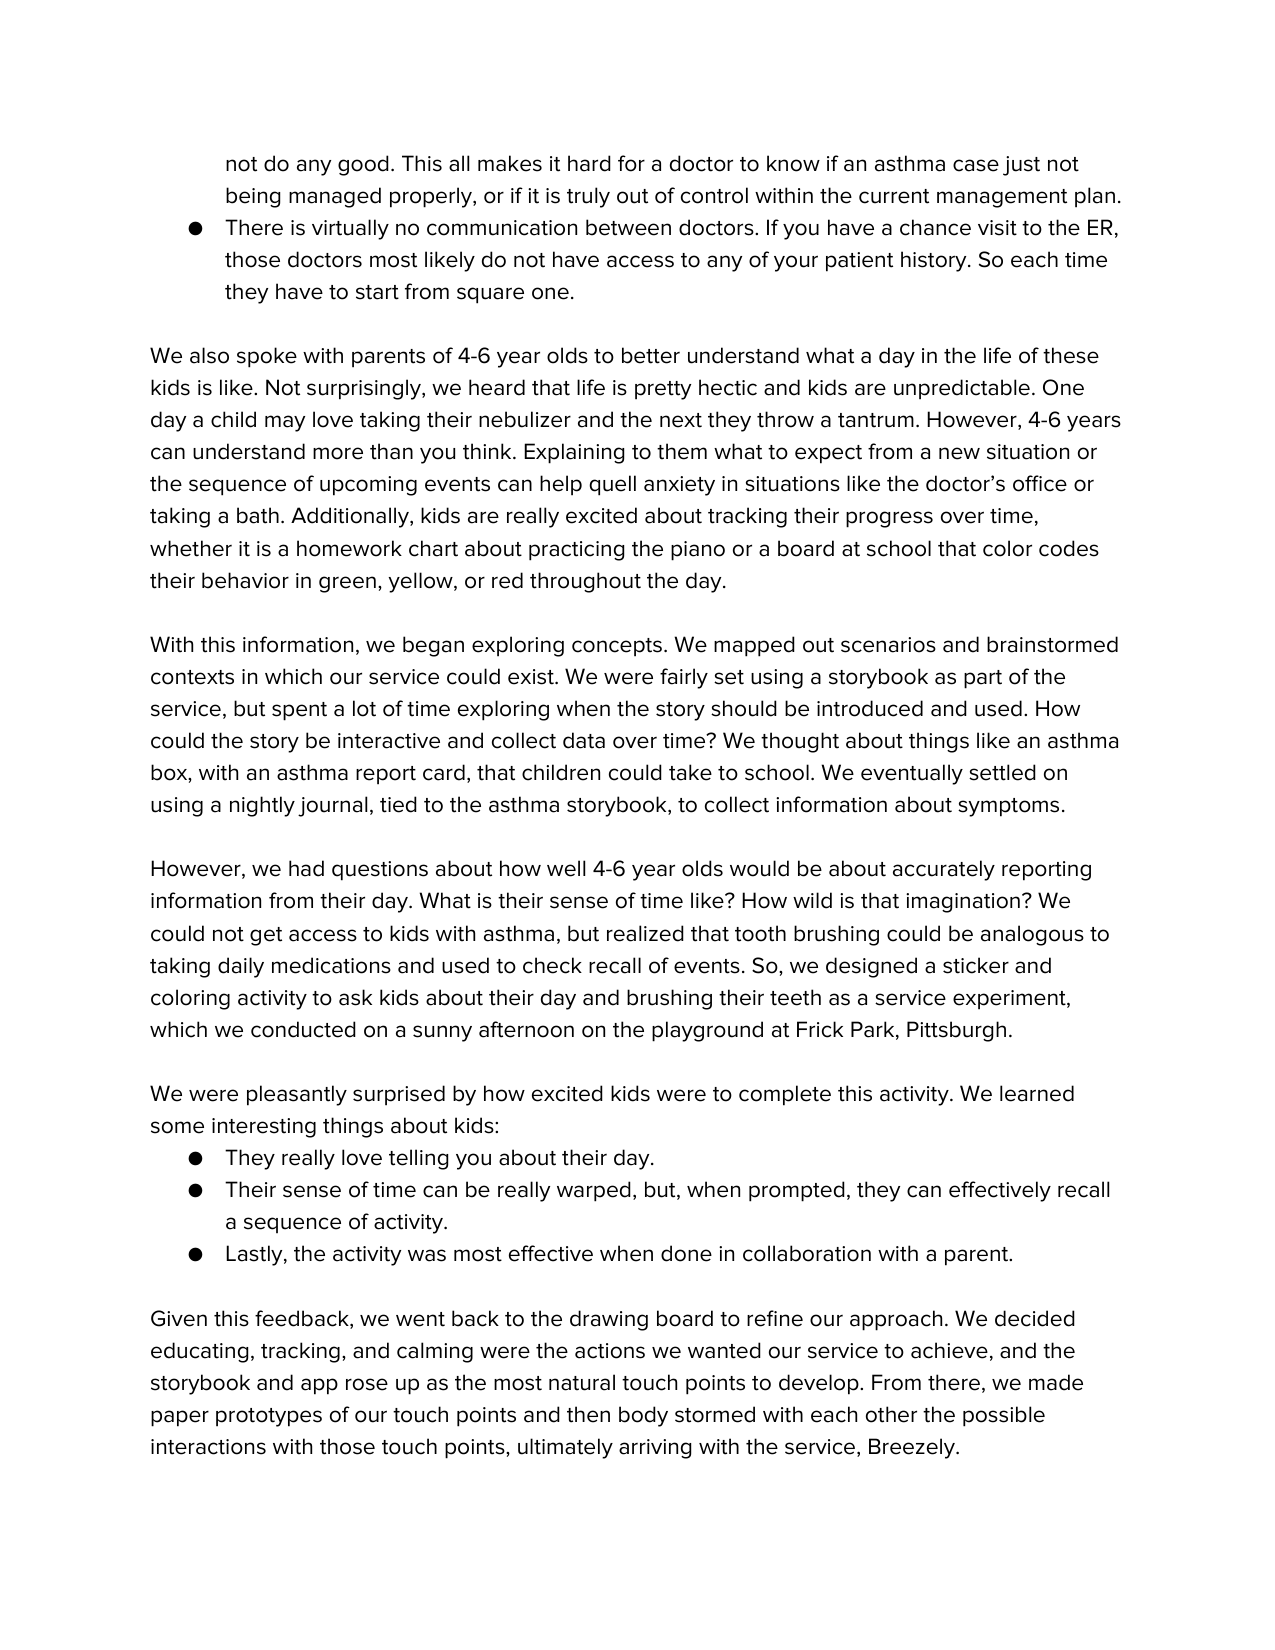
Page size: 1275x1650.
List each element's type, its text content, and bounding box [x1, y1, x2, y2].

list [187, 150, 1125, 210]
text With this information, we began exploring concepts. We mapped out scenarios and brainstormed contexts in which our service could exist. We were fairly set using a storybook as part of the service, but spent a lot of time exploring when the story should be introduced and used. How could the story be interactive and collect data over time? We thought about things like an asthma box, with an asthma report card, that children could take to school. We eventually settled on using a nightly journal, tied to the asthma storybook, to collect information about symptoms. [150, 631, 1125, 819]
text However, we had questions about how well 4-6 year olds would be about accurately reporting information from their day. What is their sense of time like? How wild is that imagination? We could not get access to kids with asthma, but realized that tooth brushing could be analogous to taking daily medications and used to check recall of events. So, we designed a sticker and coloring activity to ask kids about their day and brushing their teeth as a service experiment, which we conducted on a sunny afternoon on the playground at Frick Park, Pittsburgh. [150, 856, 1125, 1044]
list Their sense of time can be really warped, but, when prompted, they can effectively recall a sequence of activity. [187, 1177, 1125, 1237]
text We also spoke with parents of 4-6 year olds to better understand what a day in the life of these kids is like. Not surprisingly, we heard that life is pretty hectic and kids are unpredictable. One day a child may love taking their nebulizer and the next they throw a tantrum. However, 4-6 years can understand more than you think. Explaining to them what to expect from a new situation or the sequence of upcoming events can help quell anxiety in situations like the doctor’s office or taking a bath. Additionally, kids are really excited about tracking their progress over time, whether it is a homework chart about practicing the piano or a board at school that color codes their behavior in green, yellow, or red throughout the day. [150, 342, 1125, 595]
list Lastly, the activity was most effective when done in collaboration with a parent. [187, 1241, 1125, 1269]
list There is virtually no communication between doctors. If you have a chance visit to the ER, those doctors most likely do not have access to any of your patient history. So each time they have to start from square one. [187, 214, 1125, 306]
text Given this feedback, we went back to the drawing board to refine our approach. We decided educating, tracking, and calming were the actions we wanted our service to achieve, and the storybook and app rose up as the most natural touch points to develop. From there, we made paper prototypes of our touch points and then body stormed with each other the possible interactions with those touch points, ultimately arriving with the service, Breezely. [150, 1305, 1125, 1461]
text We were pleasantly surprised by how excited kids were to complete this activity. We learned some interesting things about kids: [150, 1080, 1125, 1140]
list They really love telling you about their day. [187, 1144, 1125, 1172]
